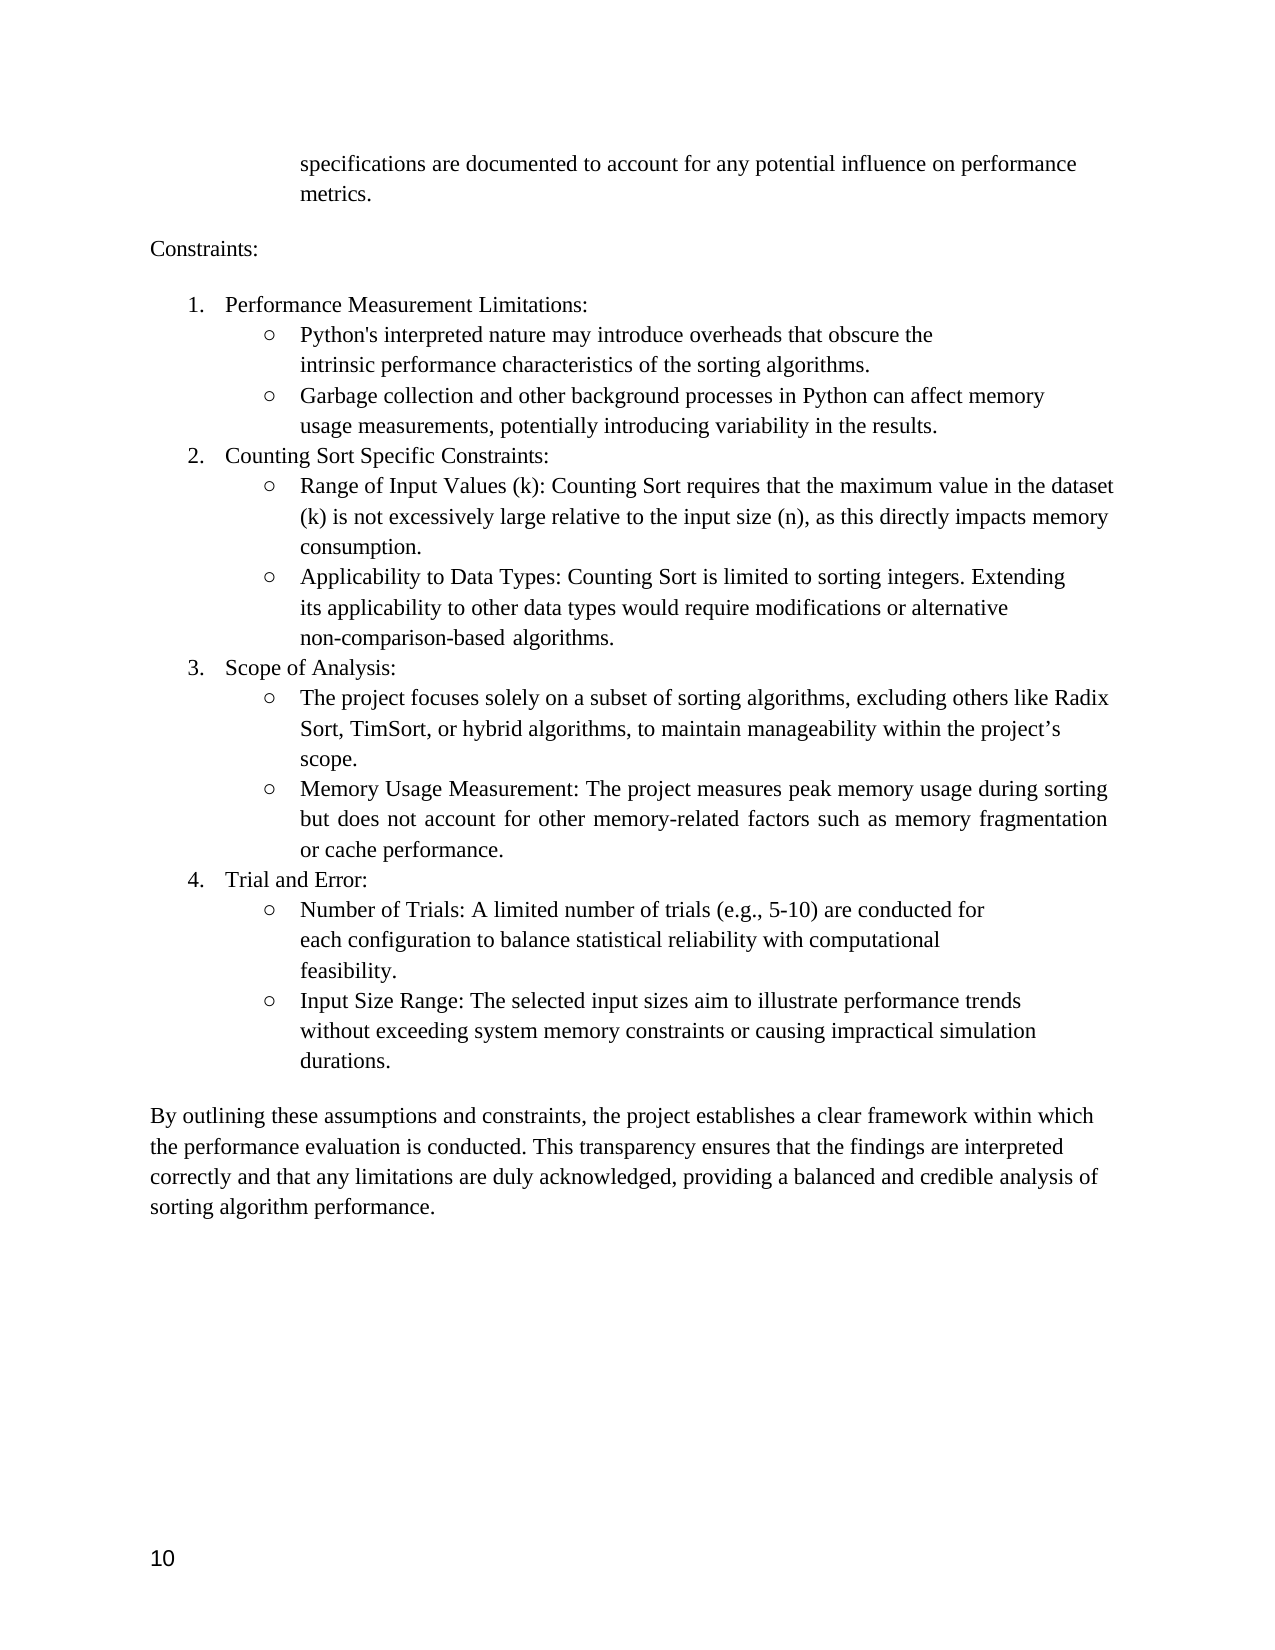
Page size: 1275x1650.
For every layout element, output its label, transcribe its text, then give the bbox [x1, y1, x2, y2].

list Memory Usage Measurement: The project measures peak memory usage during sorting but does not account for other memory-related factors such as memory fragmentation or cache performance. [262, 775, 1108, 862]
list Counting Sort Specific Constraints: [187, 442, 1210, 468]
list Trial and Error: [187, 866, 1210, 892]
list Range of Input Values (k): Counting Sort requires that the maximum value in the dataset [262, 472, 1210, 499]
text (k) is not excessively large relative to the input size (n), as this directly impacts memory consumption. [300, 503, 1210, 559]
list Python's interpreted nature may introduce overheads that obscure the intrinsic performance characteristics of the sorting algorithms. [262, 321, 1013, 378]
list Input Size Range: The selected input sizes aim to illustrate performance trends without exceeding system memory constraints or causing impractical simulation durations. [262, 987, 1096, 1074]
list Applicability to Data Types: Counting Sort is limited to sorting integers. Extending its applicability to other data types would require modifications or alternative [262, 563, 1091, 620]
list Performance Measurement Limitations: [187, 291, 1210, 317]
list Garbage collection and other background processes in Python can affect memory usage measurements, potentially introducing variability in the results. [262, 382, 1102, 438]
text By outlining these assumptions and constraints, the project establishes a clear framework within which the performance evaluation is conducted. This transparency ensures that the findings are interpreted correctly and that any limitations are duly acknowledged, providing a balanced and credible analysis of sorting algorithm performance. [150, 1103, 1115, 1219]
list The project focuses solely on a subset of sorting algorithms, excluding others like Radix Sort, TimSort, or hybrid algorithms, to maintain manageability within the project’s scope. [262, 684, 1122, 771]
text specifications are documented to account for any potential influence on performance metrics. [300, 150, 1115, 207]
text non-comparison-based algorithms. [300, 624, 1210, 650]
list Scope of Analysis: [187, 654, 1210, 680]
text Constraints: [150, 235, 1210, 262]
list Number of Trials: A limited number of trials (e.g., 5-10) are conducted for each configuration to balance statistical reliability with computational feasibility. [262, 896, 1031, 983]
